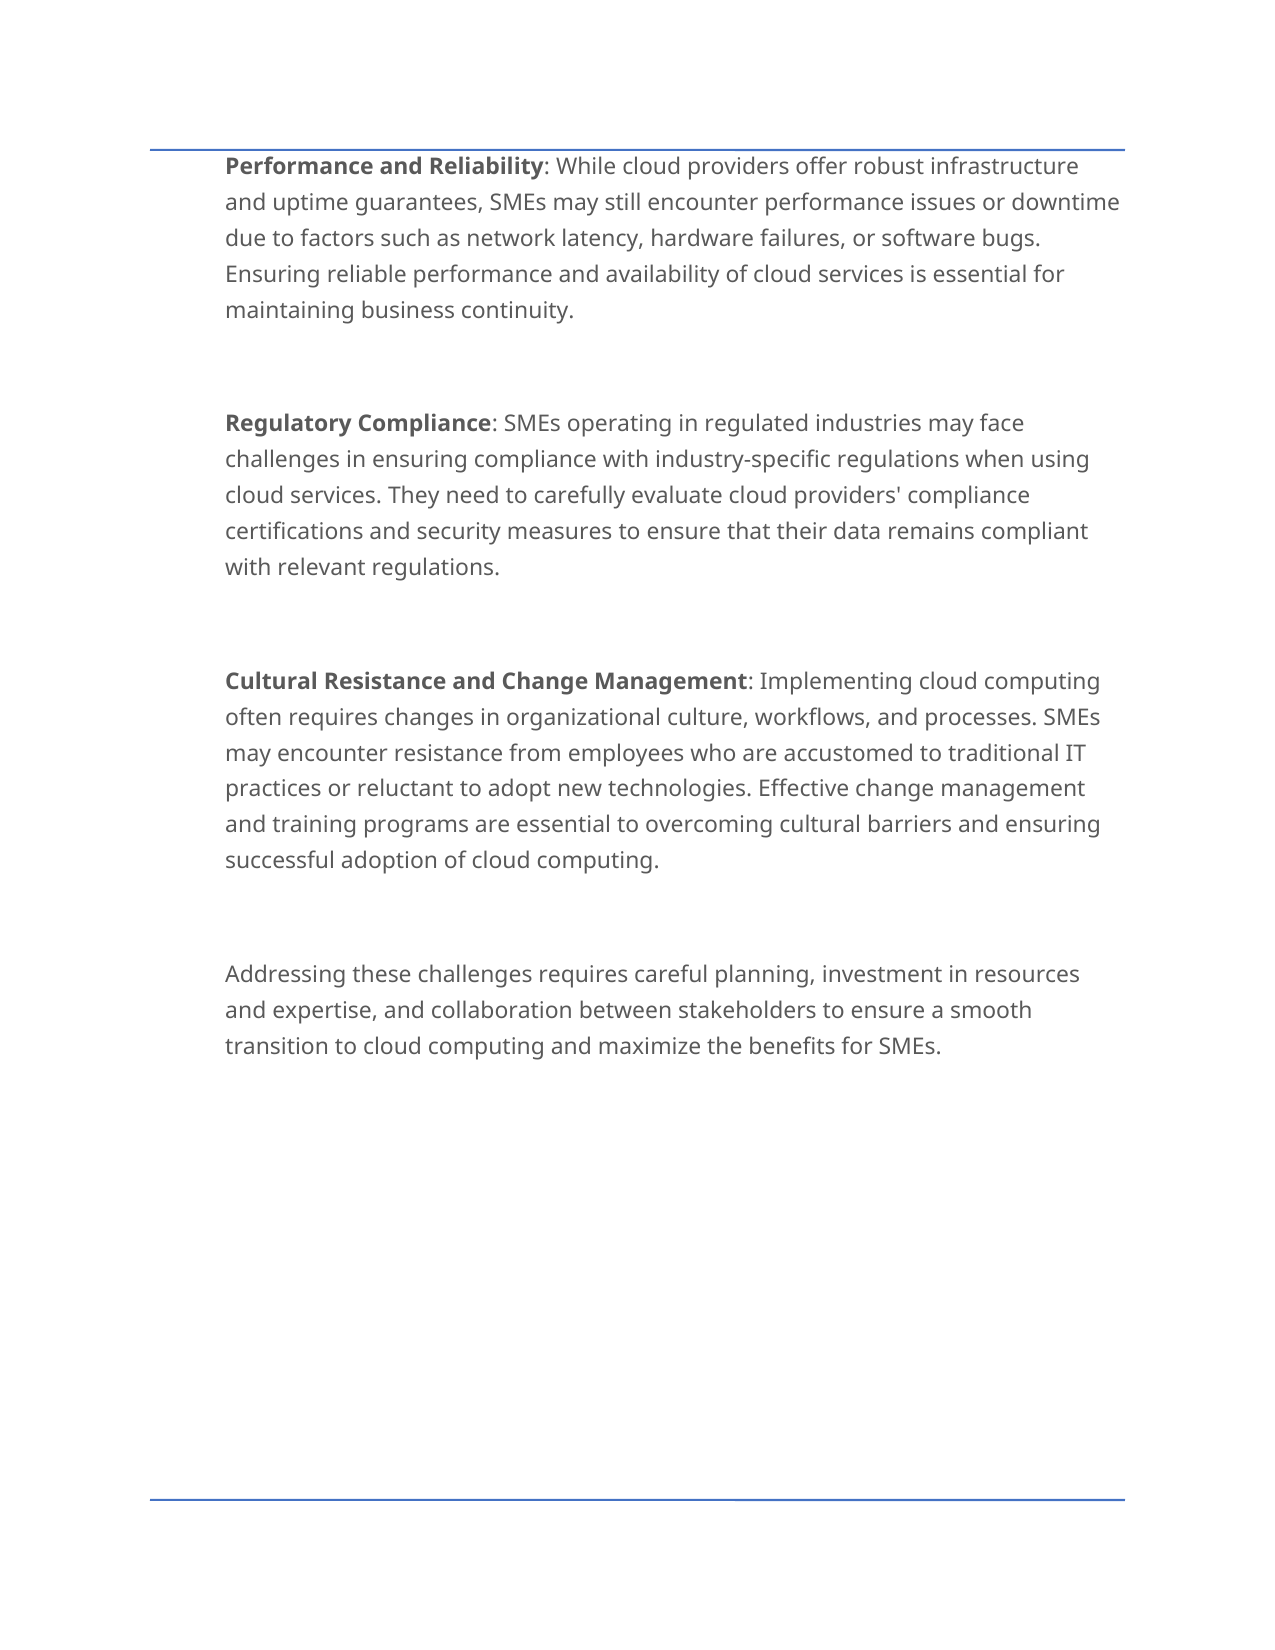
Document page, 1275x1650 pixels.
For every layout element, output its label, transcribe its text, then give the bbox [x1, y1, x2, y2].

text Addressing these challenges requires careful planning, investment in resources and expertise, and collaboration between stakeholders to ensure a smooth transition to cloud computing and maximize the benefits for SMEs. [225, 958, 1125, 1133]
text Performance and Reliability: While cloud providers offer robust infrastructure and uptime guarantees, SMEs may still encounter performance issues or downtime due to factors such as network latency, hardware failures, or software bugs. Ensuring reliable performance and availability of cloud services is essential for maintaining business continuity. [225, 150, 1125, 325]
text Cultural Resistance and Change Management: Implementing cloud computing often requires changes in organizational culture, workflows, and processes. SMEs may encounter resistance from employees who are accustomed to traditional IT practices or reluctant to adopt new technologies. Effective change management and training programs are essential to overcoming cultural barriers and ensuring successful adoption of cloud computing. [225, 664, 1125, 876]
text Regulatory Compliance: SMEs operating in regulated industries may face challenges in ensuring compliance with industry-specific regulations when using cloud services. They need to carefully evaluate cloud providers' compliance certifications and security measures to ensure that their data remains compliant with relevant regulations. [225, 407, 1125, 582]
